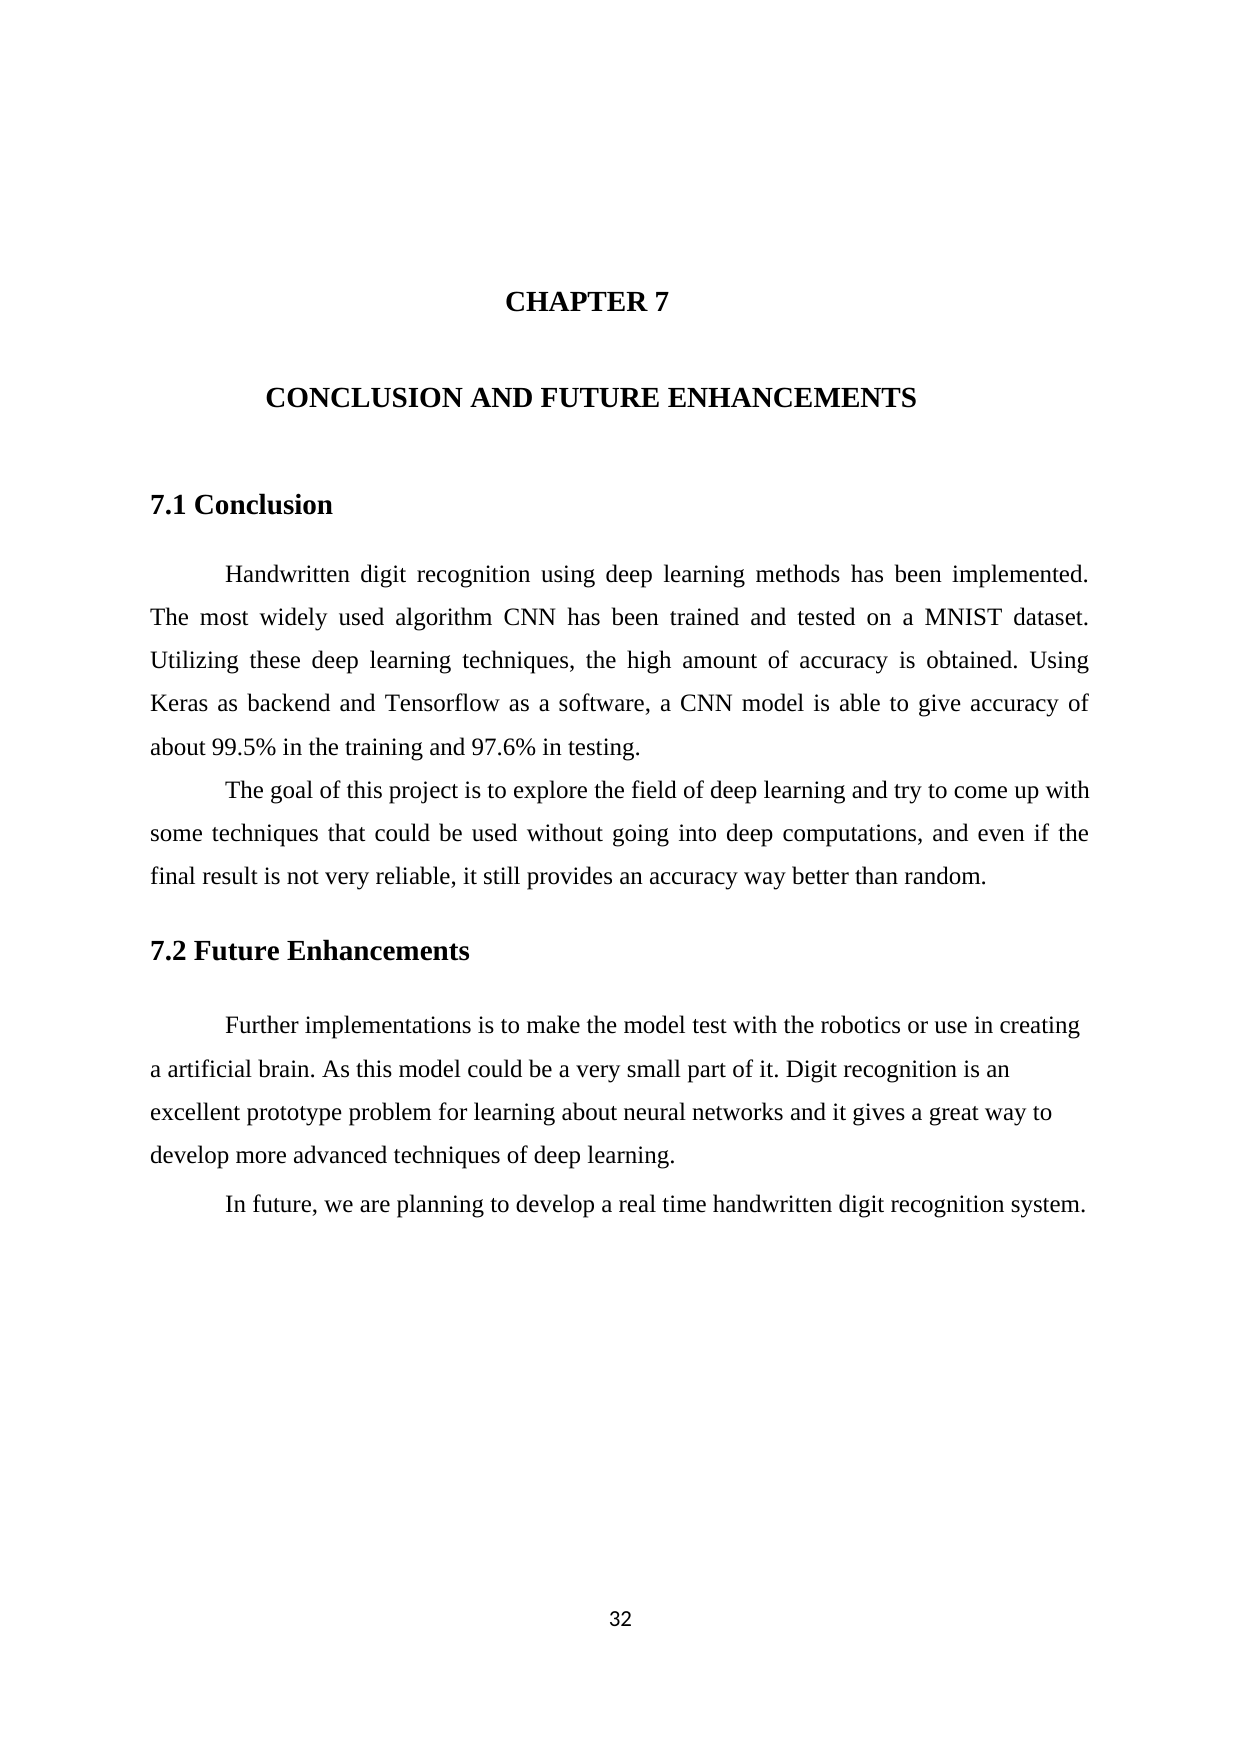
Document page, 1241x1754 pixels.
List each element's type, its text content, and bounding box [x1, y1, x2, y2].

text Handwritten digit recognition using deep learning methods has been implemented. The most widely used algorithm CNN has been trained and tested on a MNIST dataset. Utilizing these deep learning techniques, the high amount of accuracy is obtained. Using Keras as backend and Tensorflow as a software, a CNN model is able to give accuracy of about 99.5% in the training and 97.6% in testing. [150, 559, 1090, 760]
text The goal of this project is to explore the field of deep learning and try to come up with some techniques that could be used without going into deep computations, and even if the final result is not very reliable, it still provides an accuracy way better than random. [150, 775, 1090, 890]
text CHAPTER 7 [150, 284, 1024, 318]
text 7.1 Conclusion [150, 487, 1090, 521]
text CONCLUSION AND FUTURE ENHANCEMENTS [159, 380, 1024, 414]
text 7.2 Future Enhancements [150, 933, 1090, 966]
text Further implementations is to make the model test with the robotics or use in creating a artificial brain. As this model could be a very small part of it. Digit recognition is an excellent prototype problem for learning about neural networks and it gives a great way to develop more advanced techniques of deep learning. [150, 1011, 1090, 1169]
text In future, we are planning to develop a real time handwritten digit recognition system. [150, 1189, 1090, 1218]
